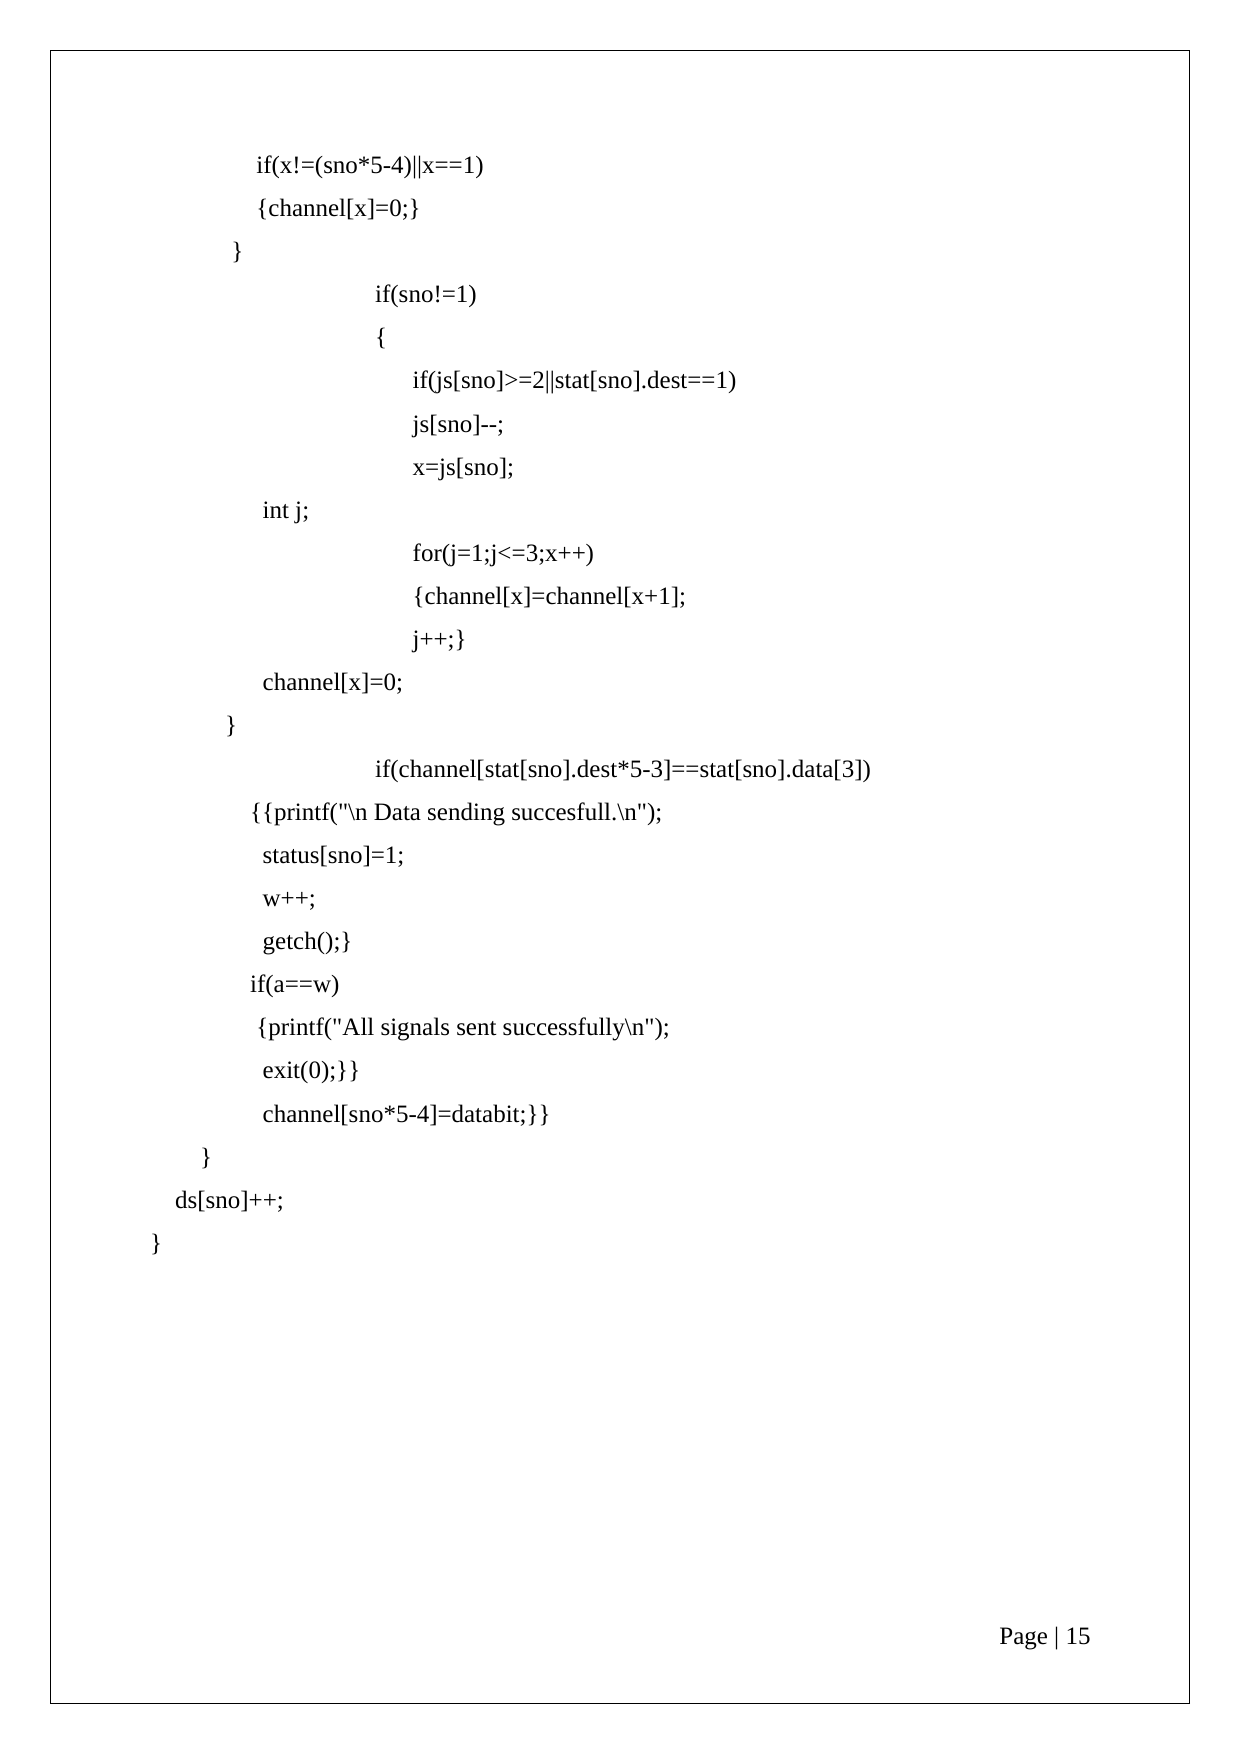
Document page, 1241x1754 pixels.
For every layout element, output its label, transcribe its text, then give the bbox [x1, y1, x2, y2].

text if(channel[stat[sno].dest*5-3]==stat[sno].data[3]) [150, 754, 1090, 782]
text } [150, 711, 1090, 739]
text { [150, 322, 1090, 351]
text {printf("All signals sent successfully\n"); [150, 1012, 1090, 1041]
text for(j=1;j<=3;x++) [150, 538, 1090, 567]
text if(x!=(sno*5-4)||x==1) [150, 150, 1090, 179]
text channel[sno*5-4]=databit;}} [150, 1099, 1090, 1127]
text x=js[sno]; [150, 452, 1090, 481]
text w++; [150, 883, 1090, 912]
text {channel[x]=channel[x+1]; [150, 581, 1090, 610]
text {channel[x]=0;} [150, 193, 1090, 222]
text } [150, 1142, 1090, 1171]
text channel[x]=0; [150, 667, 1090, 696]
text } [150, 236, 1090, 265]
text {{printf("\n Data sending succesfull.\n"); [150, 797, 1090, 826]
text js[sno]--; [150, 409, 1090, 437]
text j++;} [150, 624, 1090, 653]
text if(a==w) [150, 969, 1090, 998]
text if(js[sno]>=2||stat[sno].dest==1) [150, 366, 1090, 394]
text getch();} [150, 926, 1090, 955]
text if(sno!=1) [150, 279, 1090, 308]
text status[sno]=1; [150, 840, 1090, 869]
text ds[sno]++; [150, 1185, 1090, 1214]
text exit(0);}} [150, 1056, 1090, 1084]
text } [150, 1228, 1090, 1257]
text int j; [150, 495, 1090, 524]
